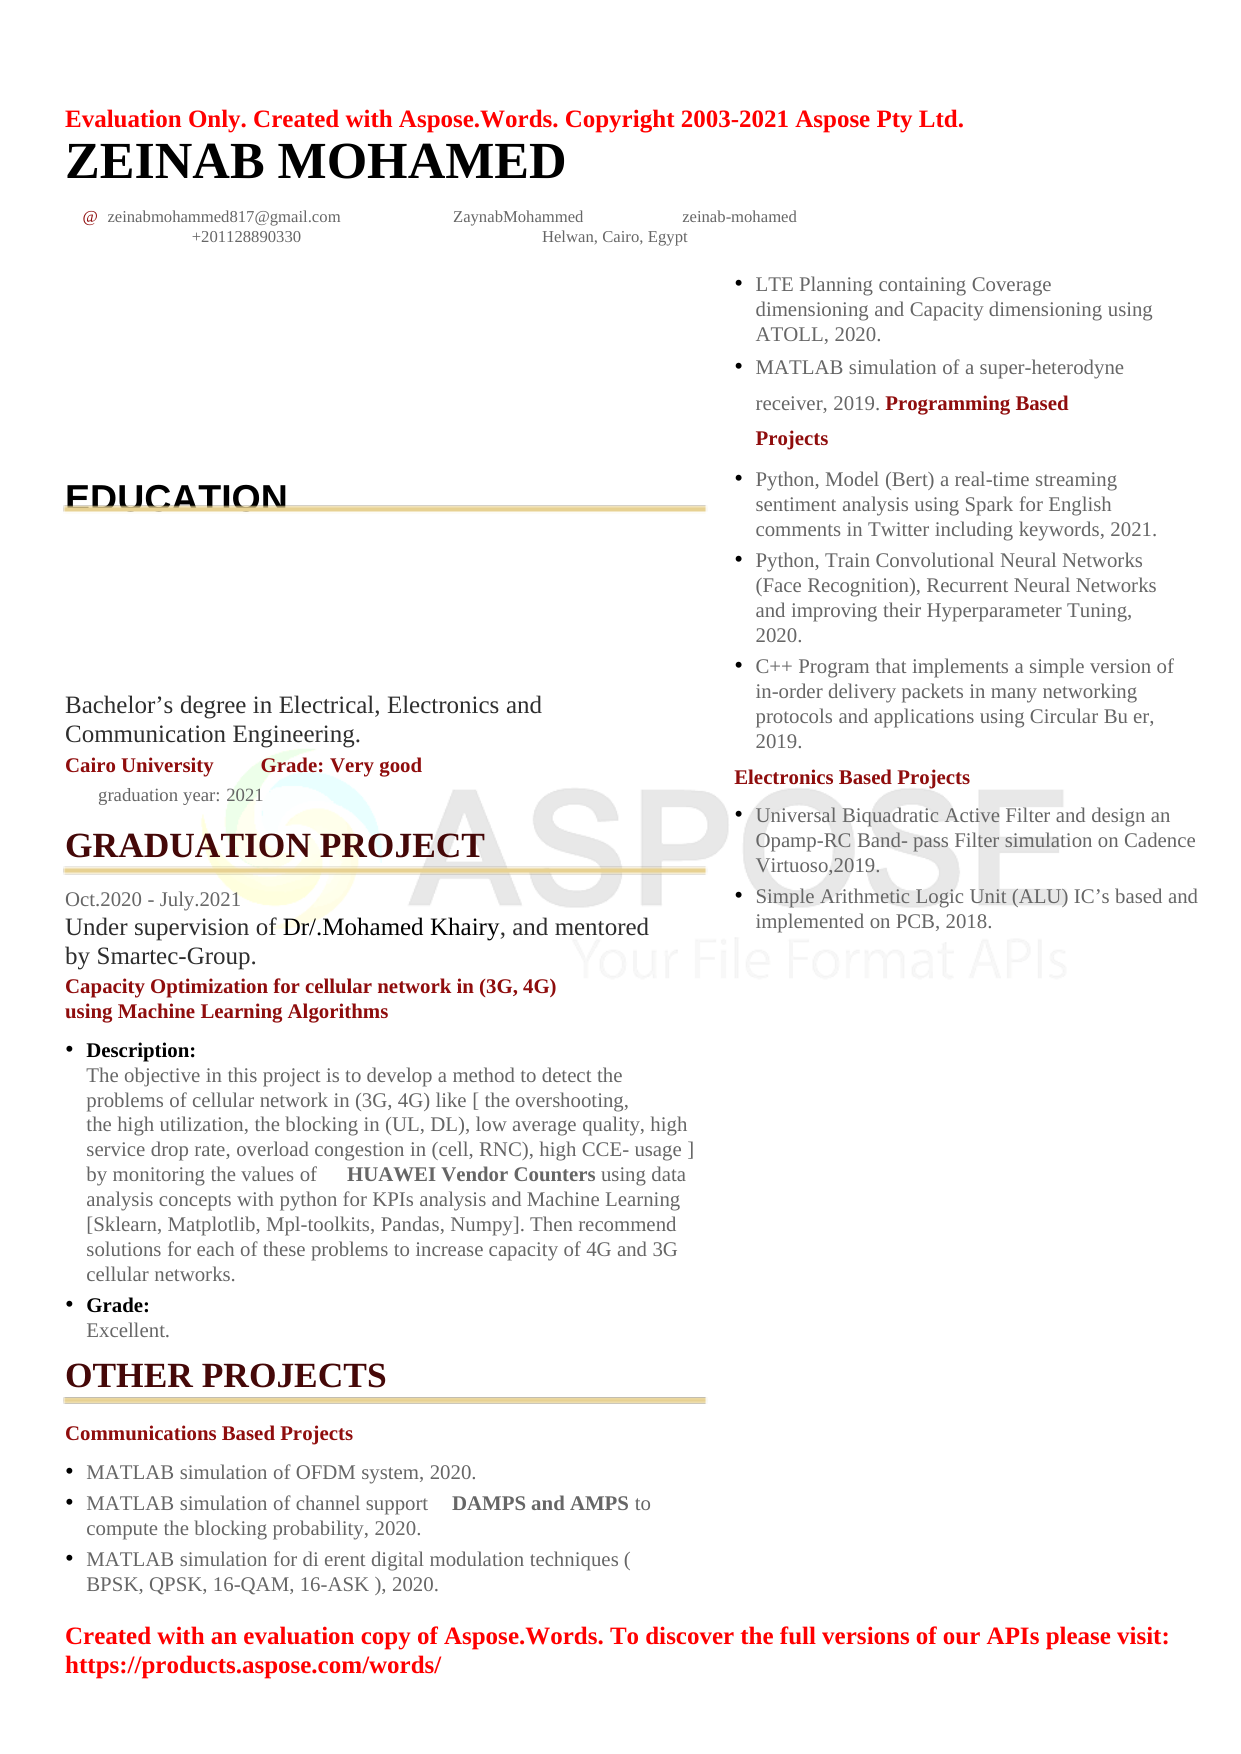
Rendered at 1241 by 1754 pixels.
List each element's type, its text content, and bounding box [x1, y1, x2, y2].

list Universal Biquadratic Active Filter and design an Opamp-RC Band- pass Filter simulation on Cadence Virtuoso,2019. [734, 802, 1201, 877]
subtitle EDUCATION [65, 476, 677, 502]
picture [62, 502, 709, 514]
list Description: [65, 1039, 698, 1062]
picture [62, 1395, 709, 1406]
text Electronics Based Projects [734, 766, 1225, 789]
text Oct.2020 - July.2021 [65, 888, 698, 911]
text Bachelor’s degree in Electrical, Electronics and Communication Engineering. [65, 690, 559, 748]
list Python, Model (Bert) a real-time streaming sentiment analysis using Spark for English comments in Twitter including keywords, 2021. [734, 467, 1200, 541]
picture [62, 865, 709, 877]
text graduation year: 2021 [98, 785, 698, 806]
text @ zeinabmohammed817@gmail.com ZaynabMohammed zeinab-mohamed +201128890330 Helwan, Cairo, Egypt [69, 207, 810, 246]
list MATLAB simulation of OFDM system, 2020. [65, 1461, 698, 1484]
text The objective in this project is to develop a method to detect the problems of cellular network in (3G, 4G) like [ the overshooting, [86, 1062, 645, 1112]
text Under supervision of Dr/.Mohamed Khairy, and mentored by Smartec-Group. [65, 912, 664, 970]
text the high utilization, the blocking in (UL, DL), low average quality, high service drop rate, overload congestion in (cell, RNC), high CCE- usage ] by monitoring the values of HUAWEI Vendor Counters using data analysis concepts with python for KPIs analysis and Machine Learning [Sklearn, Matplotlib, Mpl-toolkits, Pandas, Numpy]. Then recommend solutions for each of these problems to increase capacity of 4G and 3G cellular networks. [86, 1112, 698, 1286]
text Evaluation Only. Created with Aspose.Words. Copyright 2003-2021 Aspose Pty Ltd. [65, 104, 1204, 132]
list Simple Arithmetic Logic Unit (ALU) IC’s based and implemented on PCB, 2018. [734, 883, 1211, 933]
list MATLAB simulation of a super-heterodyne receiver, 2019. Programming Based Projects [734, 346, 1125, 453]
text using Machine Learning Algorithms [65, 1001, 698, 1023]
list Python, Train Convolutional Neural Networks (Face Recognition), Recurrent Neural Networks and improving their Hyperparameter Tuning, 2020. [734, 548, 1183, 647]
text Cairo University Grade: Very good [65, 754, 698, 777]
text ZEINAB MOHAMED [65, 132, 1225, 189]
text GRADUATION PROJECT [65, 826, 698, 866]
list MATLAB simulation of channel support DAMPS and AMPS to compute the blocking probability, 2020. [65, 1490, 667, 1540]
text Communications Based Projects [65, 1422, 698, 1445]
list C++ Program that implements a simple version of in-order delivery packets in many networking protocols and applications using Circular Bu er, 2019. [734, 653, 1193, 753]
list LTE Planning containing Coverage dimensioning and Capacity dimensioning using ATOLL, 2020. [734, 271, 1157, 346]
text OTHER PROJECTS [65, 1356, 698, 1395]
text Capacity Optimization for cellular network in (3G, 4G) [65, 976, 698, 998]
list MATLAB simulation for di erent digital modulation techniques ( BPSK, QPSK, 16-QAM, 16-ASK ), 2020. [65, 1546, 634, 1596]
list Grade: Excellent. [65, 1292, 190, 1342]
